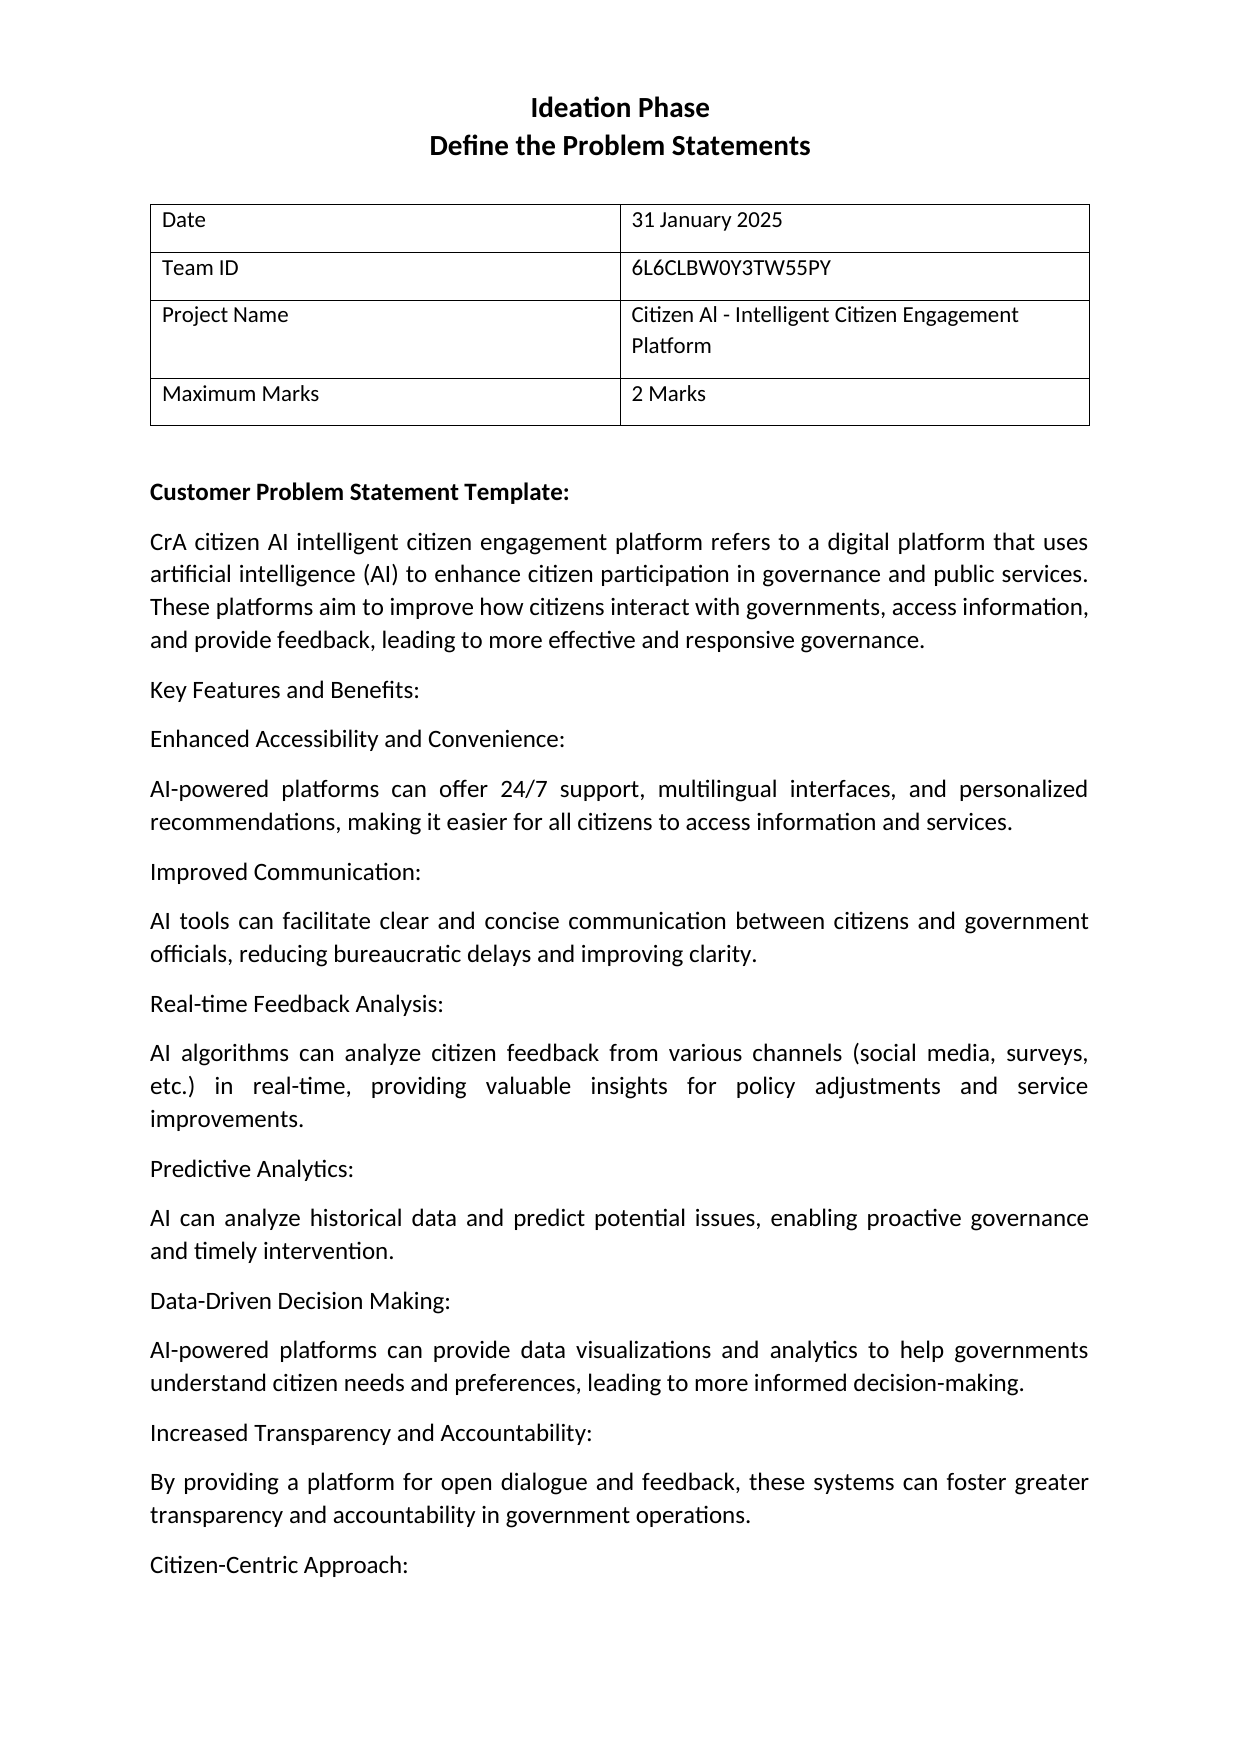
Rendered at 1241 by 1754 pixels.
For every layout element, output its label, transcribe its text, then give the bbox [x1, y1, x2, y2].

text Citizen-Centric Approach: [150, 1549, 1090, 1579]
text Increased Transparency and Accountability: [150, 1417, 1090, 1447]
table_cell Maximum Marks [151, 379, 620, 425]
text AI-powered platforms can provide data visualizations and analytics to help governments understand citizen needs and preferences, leading to more informed decision-making. [150, 1334, 1090, 1398]
text Customer Problem Statement Template: [150, 476, 1090, 507]
text AI-powered platforms can offer 24/7 support, multilingual interfaces, and personalized recommendations, making it easier for all citizens to access information and services. [150, 773, 1090, 837]
text Improved Communication: [150, 856, 1090, 886]
table_cell 2 Marks [621, 379, 1089, 425]
table_header 31 January 2025 [621, 205, 1089, 252]
table_cell 6L6CLBW0Y3TW55PY [621, 253, 1089, 299]
text Enhanced Accessibility and Convenience: [150, 723, 1090, 754]
table_cell Project Name [151, 301, 620, 378]
text Predictive Analytics: [150, 1153, 1090, 1183]
text Ideation Phase [150, 89, 1090, 124]
table_cell Team ID [151, 253, 620, 299]
text By providing a platform for open dialogue and feedback, these systems can foster greater transparency and accountability in government operations. [150, 1466, 1090, 1530]
text AI algorithms can analyze citizen feedback from various channels (social media, surveys, etc.) in real-time, providing valuable insights for policy adjustments and service improvements. [150, 1037, 1090, 1134]
text AI tools can facilitate clear and concise communication between citizens and government officials, reducing bureaucratic delays and improving clarity. [150, 905, 1090, 969]
text Key Features and Benefits: [150, 674, 1090, 704]
text AI can analyze historical data and predict potential issues, enabling proactive governance and timely intervention. [150, 1202, 1090, 1266]
text CrA citizen AI intelligent citizen engagement platform refers to a digital platform that uses artificial intelligence (AI) to enhance citizen participation in governance and public services. These platforms aim to improve how citizens interact with governments, access information, and provide feedback, leading to more effective and responsive governance. [150, 526, 1090, 655]
text Define the Problem Statements [150, 127, 1090, 163]
table_header Date [151, 205, 620, 252]
text Data-Driven Decision Making: [150, 1285, 1090, 1315]
table_cell Citizen Al - Intelligent Citizen Engagement Platform [621, 301, 1089, 378]
text Real-time Feedback Analysis: [150, 988, 1090, 1018]
